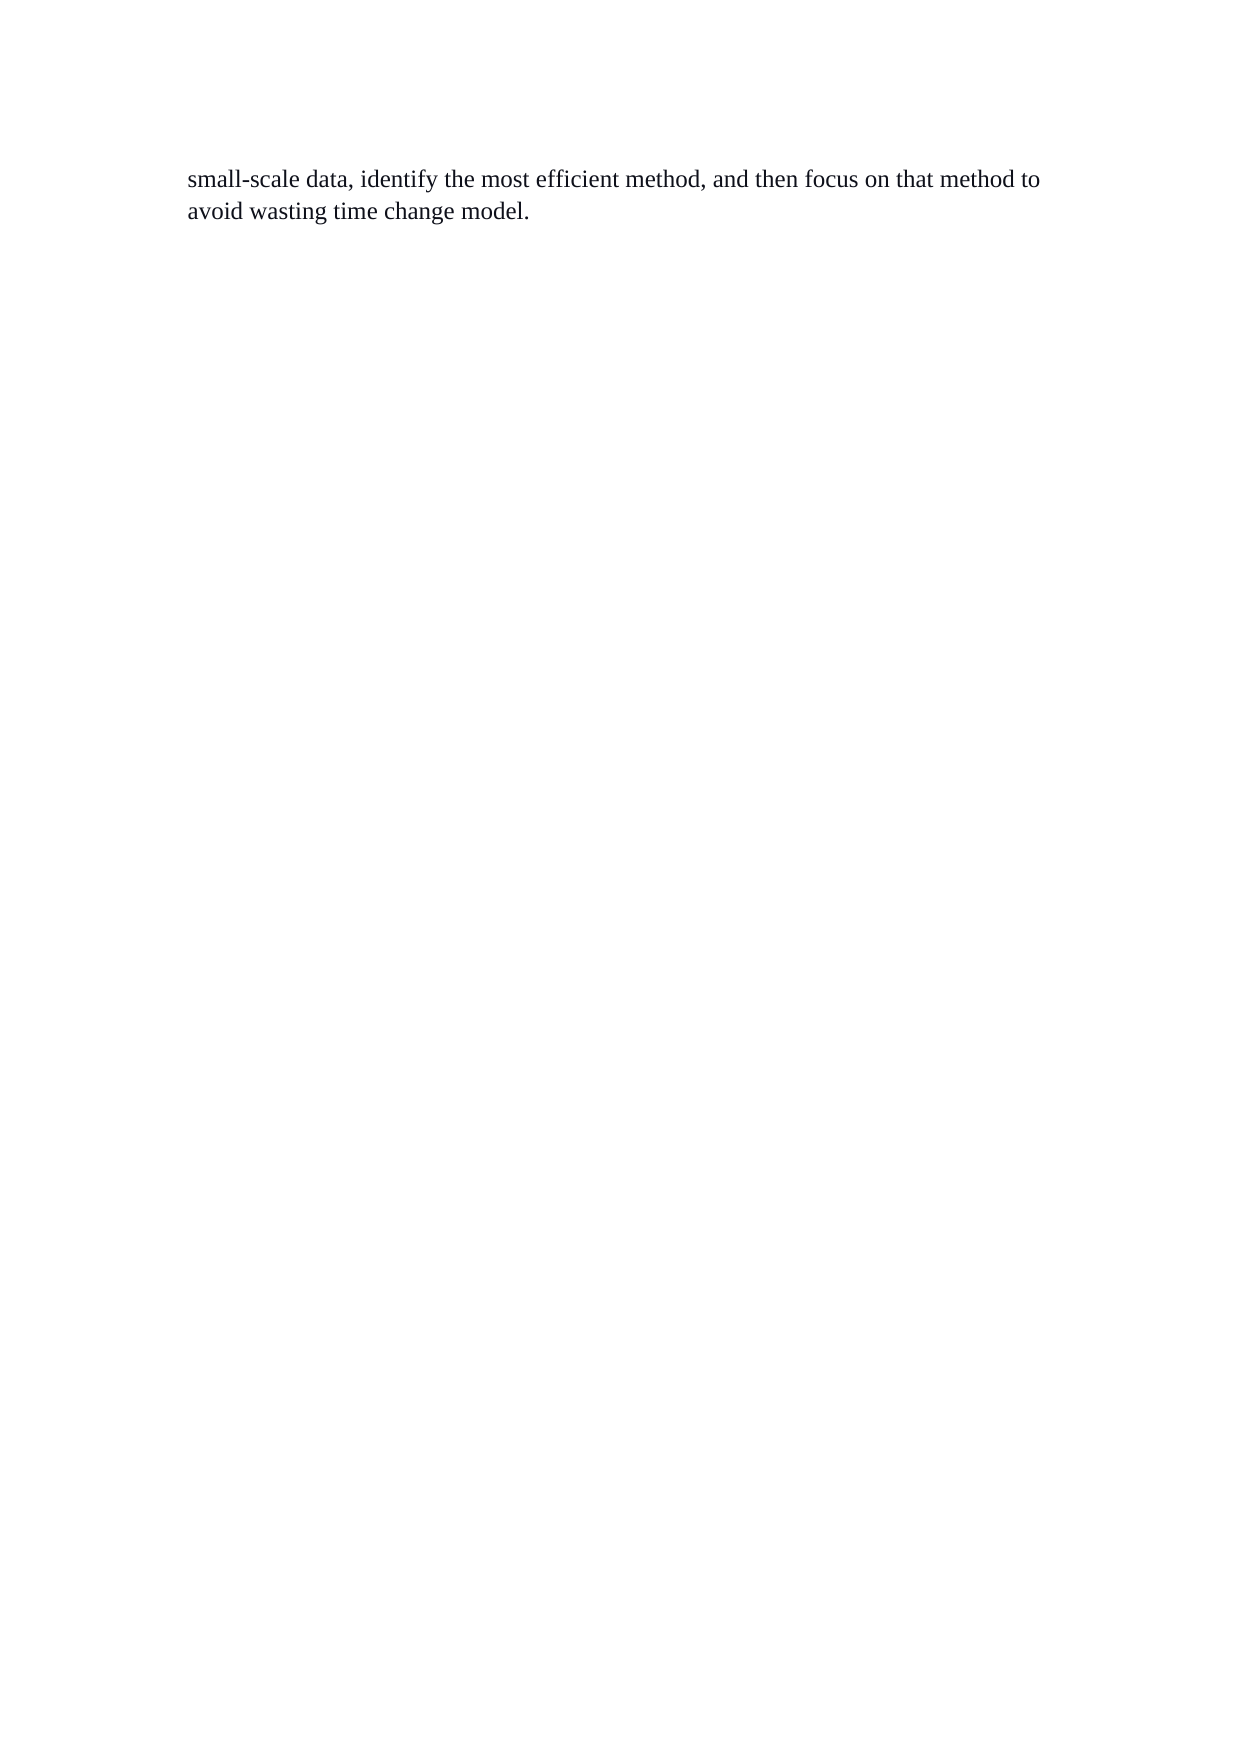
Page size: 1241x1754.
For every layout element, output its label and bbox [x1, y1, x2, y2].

text [187, 162, 1053, 227]
